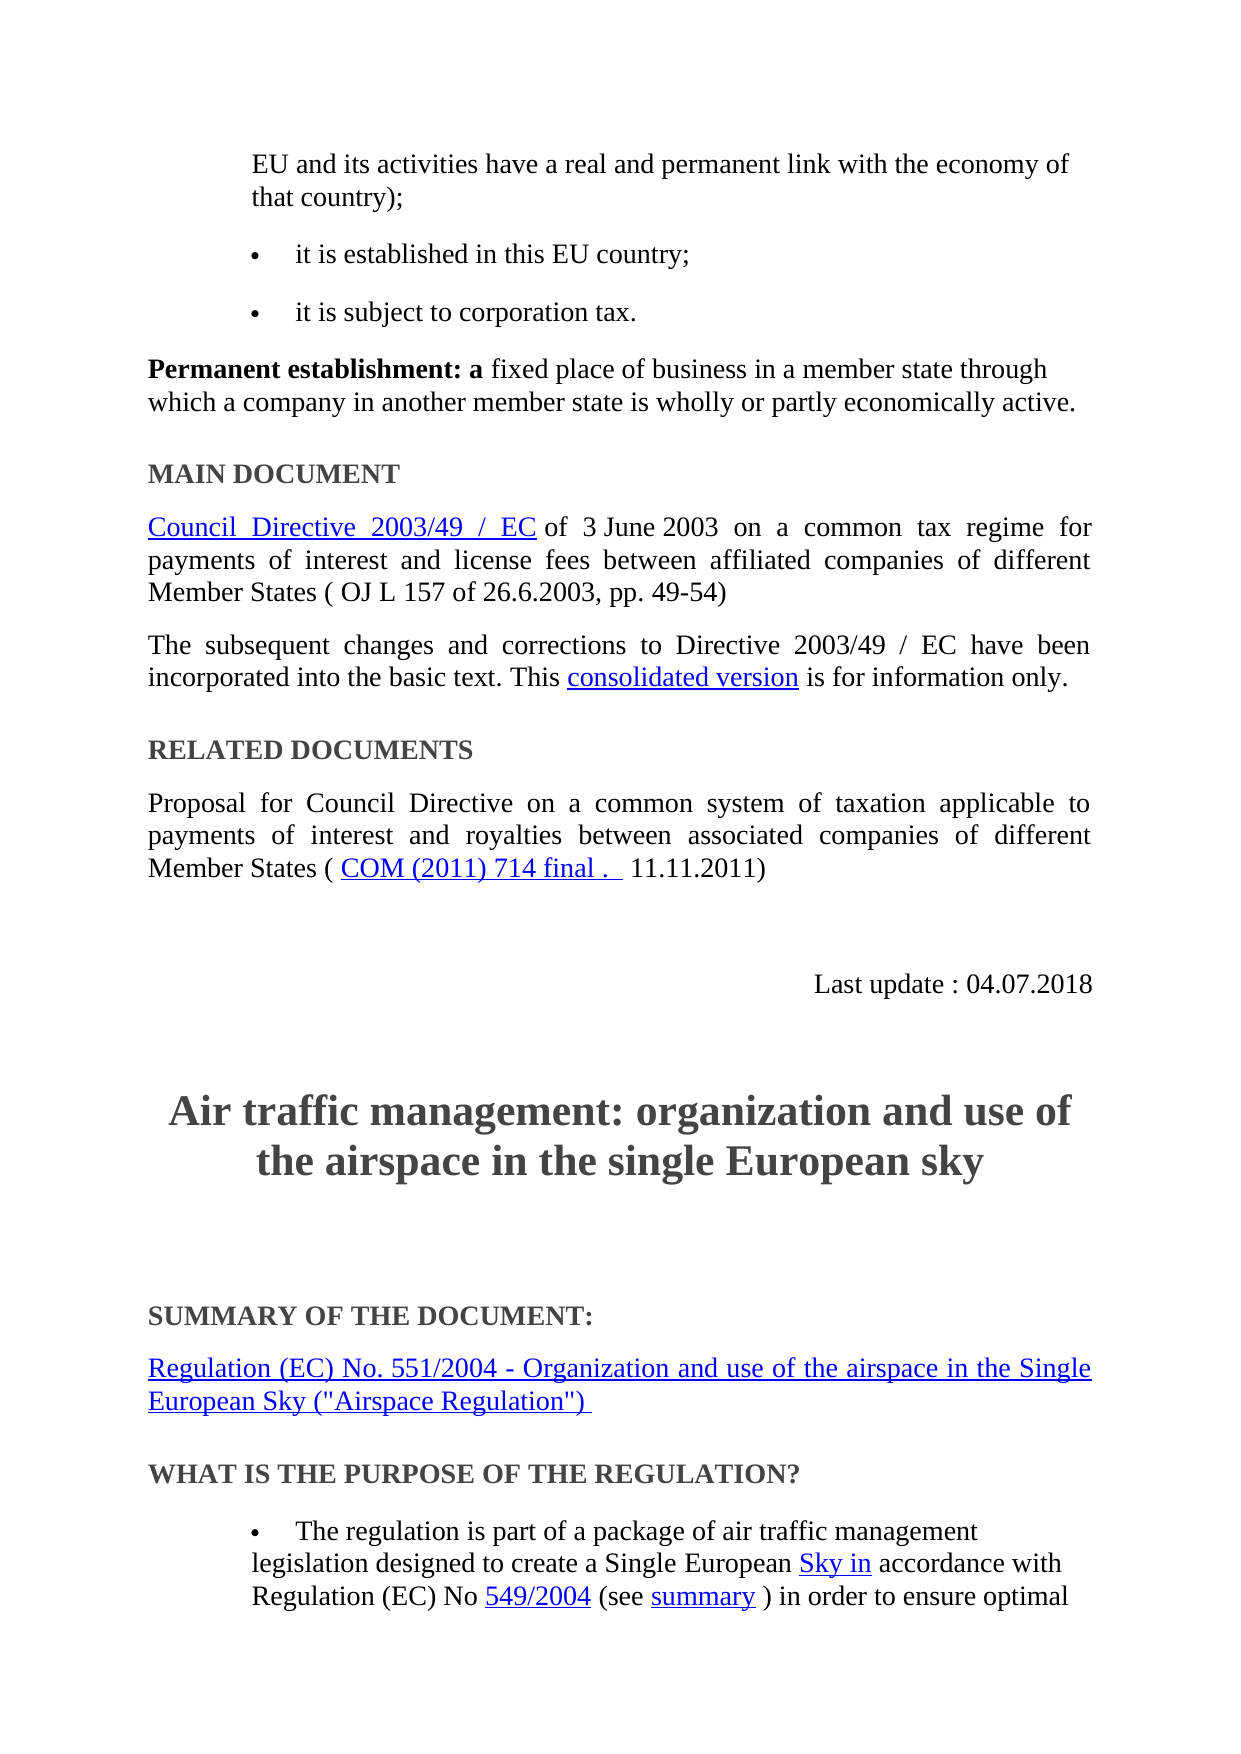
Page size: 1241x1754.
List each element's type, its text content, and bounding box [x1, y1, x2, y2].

text MAIN DOCUMENT [148, 458, 1093, 490]
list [251, 148, 1093, 212]
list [251, 1514, 1093, 1611]
text The subsequent changes and corrections to Directive 2003/49 / EC have been incorporated into the basic text. This consolidated version is for information only. [148, 628, 1093, 693]
text Last update : 04.07.2018 [148, 967, 1093, 1000]
text SUMMARY OF THE DOCUMENT: [148, 1298, 1093, 1331]
list it is subject to corporation tax. [251, 295, 1093, 327]
text Air traffic management: organization and use of the airspace in the single European sky [148, 1084, 1093, 1185]
text Proposal for Council Directive on a common system of taxation applicable to payments of interest and royalties between associated companies of different Member States ( COM (2011) 714 final . 11.11.2011) [148, 786, 1093, 883]
text Permanent establishment: a fixed place of business in a member state through which a company in another member state is wholly or partly economically active. [148, 352, 1093, 417]
text WHAT IS THE PURPOSE OF THE REGULATION? [148, 1457, 1093, 1489]
text RELATED DOCUMENTS [148, 733, 1093, 766]
text Regulation (EC) No. 551/2004 - Organization and use of the airspace in the Single European Sky ("Airspace Regulation") [148, 1351, 1093, 1416]
text Council Directive 2003/49 / EC of 3 June 2003 on a common tax regime for payments of interest and license fees between affiliated companies of different Member States ( OJ L 157 of 26.6.2003, pp. 49-54) [148, 510, 1093, 607]
list it is established in this EU country; [251, 237, 1093, 270]
